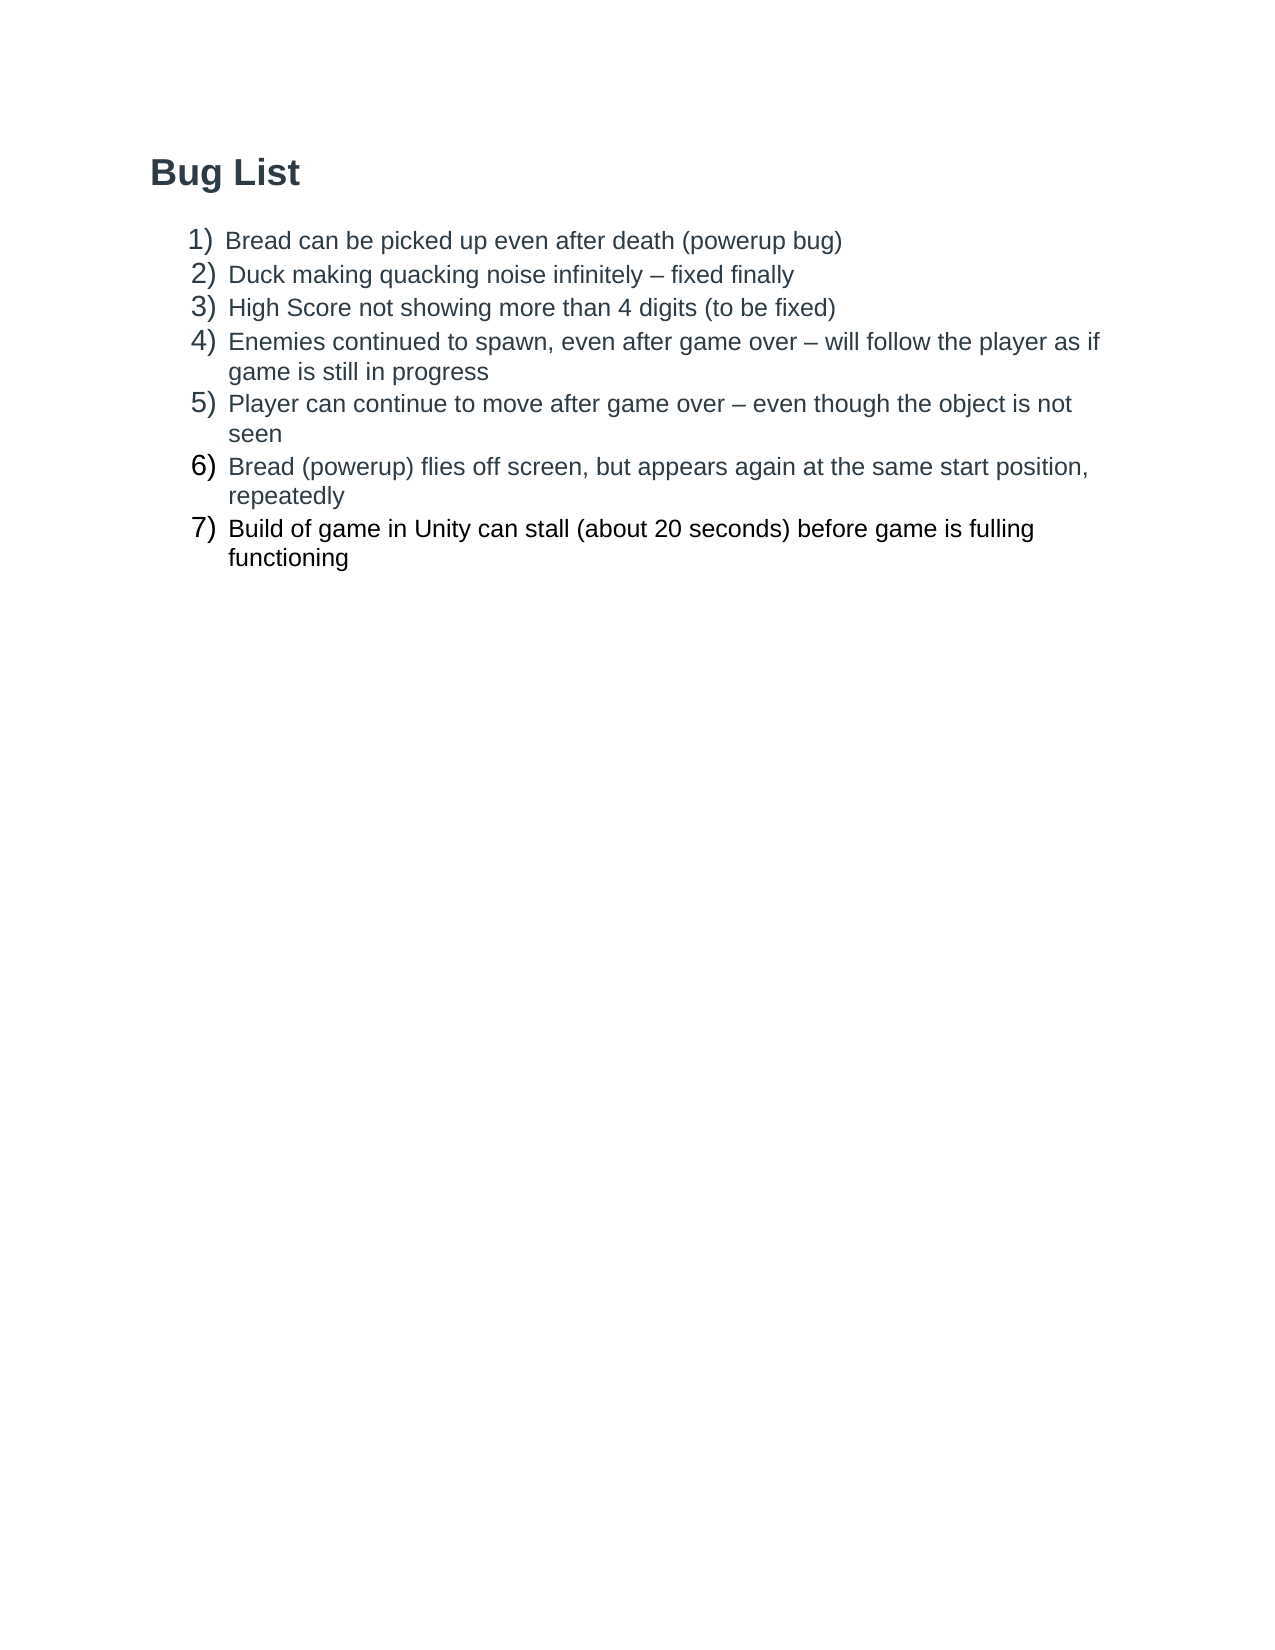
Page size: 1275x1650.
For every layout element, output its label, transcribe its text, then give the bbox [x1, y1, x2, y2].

list Build of game in Unity can stall (about 20 seconds) before game is fulling functioning [191, 510, 1125, 572]
list Duck making quacking noise infinitely – fixed finally [191, 256, 1125, 289]
list Enemies continued to spawn, even after game over – will follow the player as if game is still in progress [191, 323, 1125, 385]
list Player can continue to move after game over – even though the object is not seen [191, 385, 1125, 447]
text Bug List [150, 150, 1125, 193]
list High Score not showing more than 4 digits (to be fixed) [191, 289, 1125, 323]
list Bread (powerup) flies off screen, but appears again at the same start position, repeatedly [191, 447, 1125, 510]
list Bread can be picked up even after death (powerup bug) [187, 222, 1125, 256]
